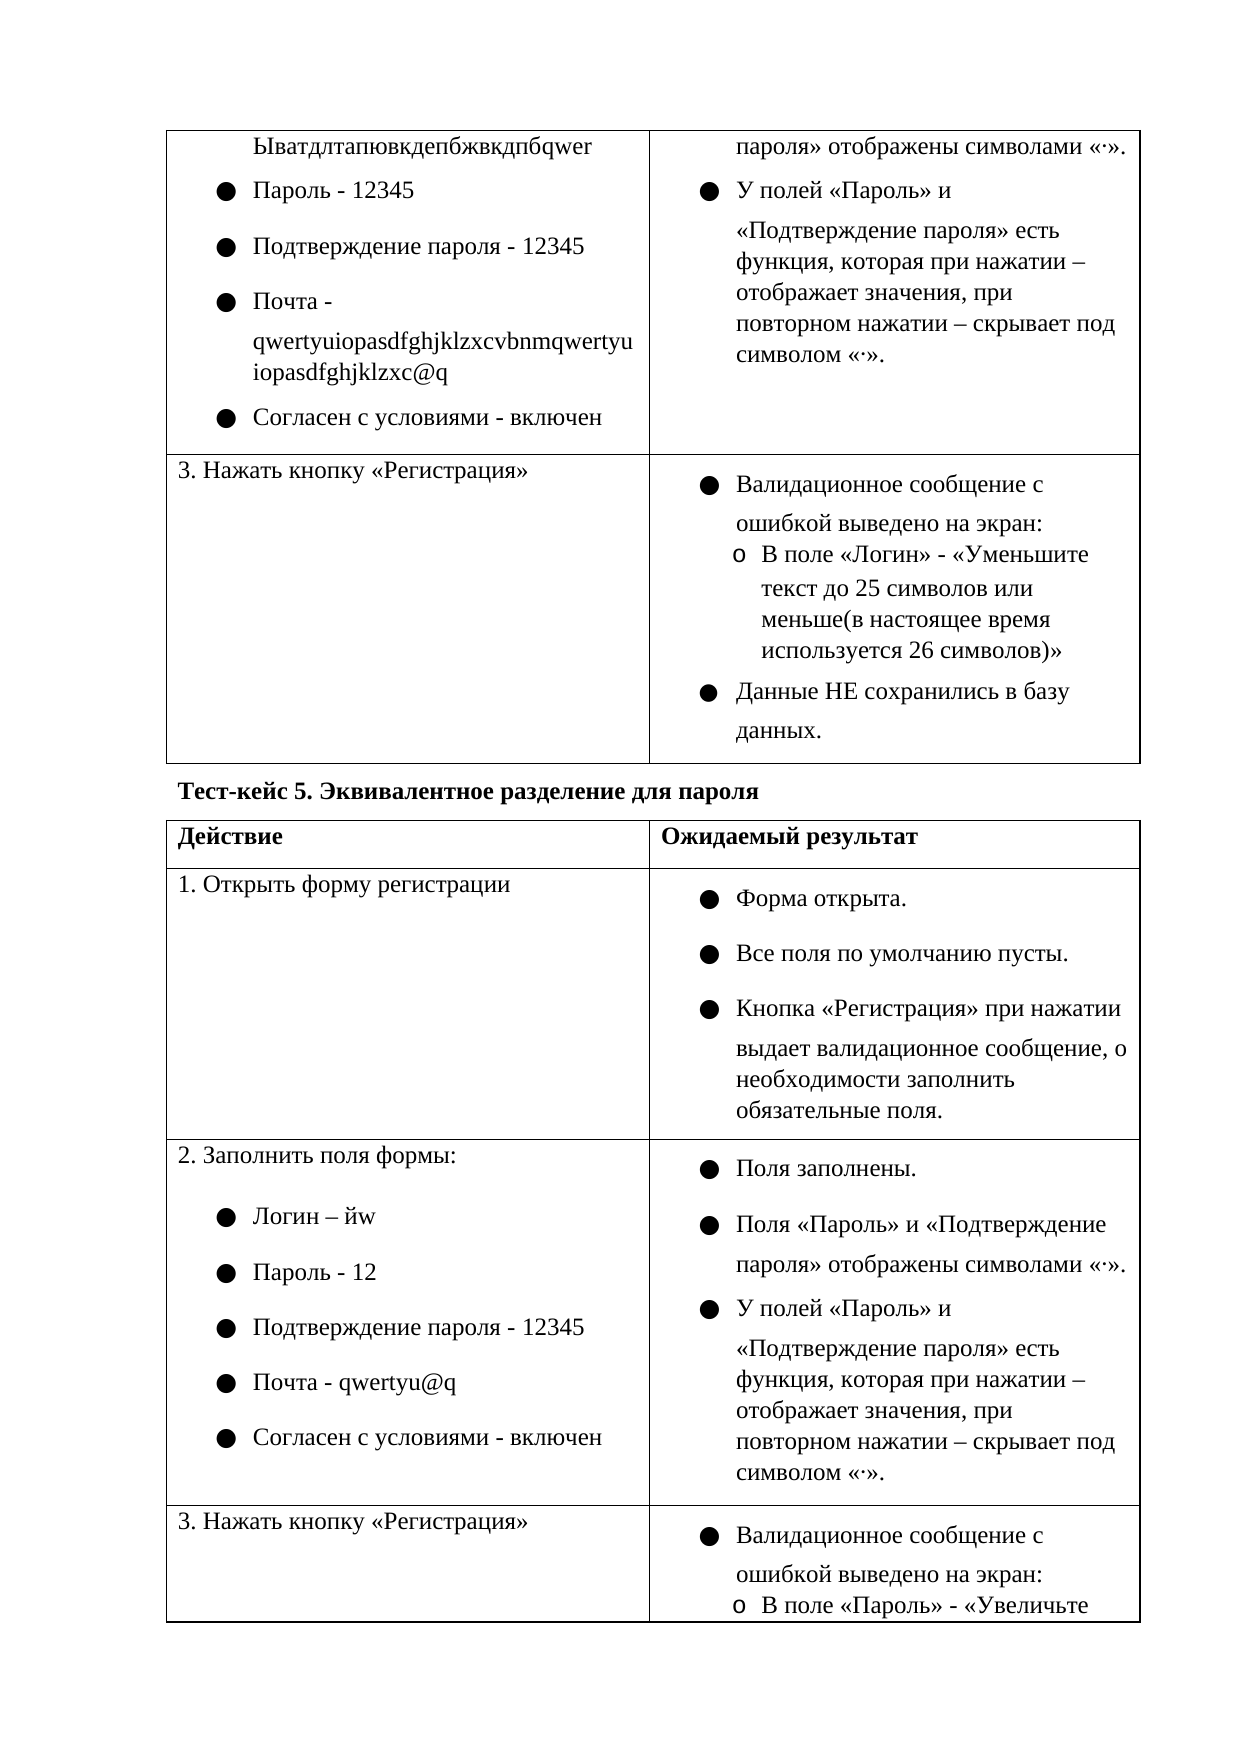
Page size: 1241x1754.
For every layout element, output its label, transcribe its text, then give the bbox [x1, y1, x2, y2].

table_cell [650, 1506, 1139, 1621]
table_cell Форма открыта. Все поля по умолчанию пусты. Кнопка «Регистрация» при нажатии выдает валидационное сообщение, о необходимости заполнить обязательные поля. [650, 869, 1139, 1139]
table_cell 1. Открыть форму регистрации [167, 869, 649, 1139]
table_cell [167, 131, 649, 454]
table_cell Валидационное сообщение с ошибкой выведено на экран: В поле «Логин» - «Уменьшите текст до 25 символов или меньше(в настоящее время используется 26 символов)» Данные НЕ сохранились в базу данных. [650, 455, 1139, 763]
table_header Ожидаемый результат [650, 821, 1139, 868]
text Тест-кейс 5. Эквивалентное разделение для пароля [177, 776, 1152, 805]
table_cell 2. Заполнить поля формы: Логин – йw Пароль - 12 Подтверждение пароля - 12345 Почта - qwertyu@q Согласен с условиями - включен [167, 1140, 649, 1505]
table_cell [650, 131, 1139, 454]
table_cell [167, 1506, 649, 1621]
table_cell 3. Нажать кнопку «Регистрация» [167, 455, 649, 763]
table_header Действие [167, 821, 649, 868]
